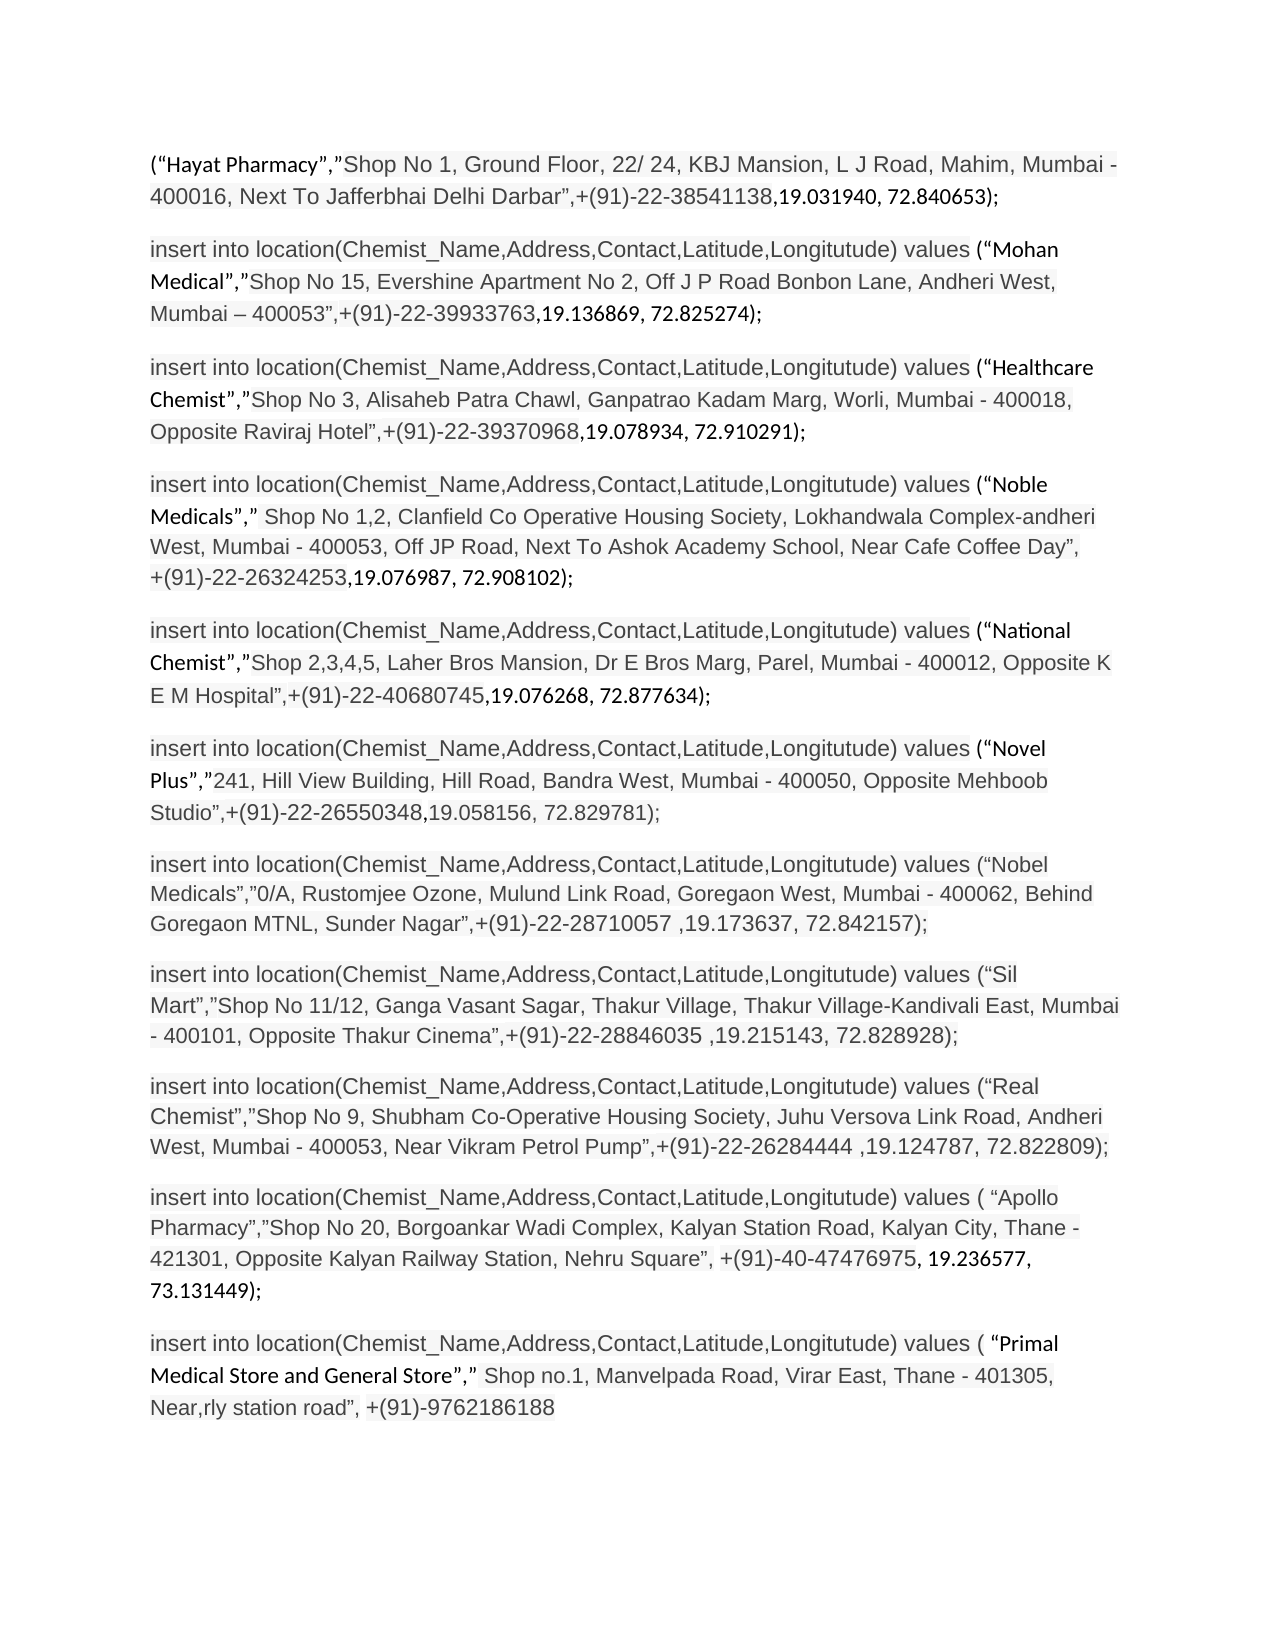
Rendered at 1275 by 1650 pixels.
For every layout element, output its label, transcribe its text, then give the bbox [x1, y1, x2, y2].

text insert into location(Chemist_Name,Address,Contact,Latitude,Longitutude) values (“Real Chemist”,”Shop No 9, Shubham Co-Operative Housing Society, Juhu Versova Link Road, Andheri West, Mumbai - 400053, Near Vikram Petrol Pump”,+(91)-22-26284444 ,19.124787, 72.822809); [150, 1073, 1125, 1159]
text insert into location(Chemist_Name,Address,Contact,Latitude,Longitutude) values (“Sil Mart”,”Shop No 11/12, Ganga Vasant Sagar, Thakur Village, Thakur Village-Kandivali East, Mumbai - 400101, Opposite Thakur Cinema”,+(91)-22-28846035 ,19.215143, 72.828928); [150, 961, 1125, 1048]
text insert into location(Chemist_Name,Address,Contact,Latitude,Longitutude) values (“Healthcare Chemist”,”Shop No 3, Alisaheb Patra Chawl, Ganpatrao Kadam Marg, Worli, Mumbai - 400018, Opposite Raviraj Hotel”,+(91)-22-39370968,19.078934, 72.910291); [150, 353, 1125, 445]
text insert into location(Chemist_Name,Address,Contact,Latitude,Longitutude) values ( “Apollo Pharmacy”,”Shop No 20, Borgoankar Wadi Complex, Kalyan Station Road, Kalyan City, Thane - 421301, Opposite Kalyan Railway Station, Nehru Square”, +(91)-40-47476975, 19.236577, 73.131449); [150, 1184, 1125, 1304]
text insert into location(Chemist_Name,Address,Contact,Latitude,Longitutude) values (“National Chemist”,”Shop 2,3,4,5, Laher Bros Mansion, Dr E Bros Marg, Parel, Mumbai - 400012, Opposite K E M Hospital”,+(91)-22-40680745,19.076268, 72.877634); [150, 616, 1125, 709]
text insert into location(Chemist_Name,Address,Contact,Latitude,Longitutude) values (“Mohan Medical”,”Shop No 15, Evershine Apartment No 2, Off J P Road Bonbon Lane, Andheri West, Mumbai – 400053”,+(91)-22-39933763,19.136869, 72.825274); [150, 235, 1125, 328]
text insert into location(Chemist_Name,Address,Contact,Latitude,Longitutude) values (“Noble Medicals”,” Shop No 1,2, Clanfield Co Operative Housing Society, Lokhandwala Complex-andheri West, Mumbai - 400053, Off JP Road, Next To Ashok Academy School, Near Cafe Coffee Day”,+(91)-22-26324253,19.076987, 72.908102); [150, 470, 1125, 591]
text insert into location(Chemist_Name,Address,Contact,Latitude,Longitutude) values ( “Primal Medical Store and General Store”,” Shop no.1, Manvelpada Road, Virar East, Thane - 401305, Near,rly station road”, +(91)-9762186188 [150, 1329, 1125, 1421]
text insert into location(Chemist_Name,Address,Contact,Latitude,Longitutude) values (“Novel Plus”,”241, Hill View Building, Hill Road, Bandra West, Mumbai - 400050, Opposite Mehboob Studio”,+(91)-22-26550348,19.058156, 72.829781); [150, 734, 1125, 826]
text (“Hayat Pharmacy”,”Shop No 1, Ground Floor, 22/ 24, KBJ Mansion, L J Road, Mahim, Mumbai - 400016, Next To Jafferbhai Delhi Darbar”,+(91)-22-38541138,19.031940, 72.840653); [150, 150, 1125, 210]
text insert into location(Chemist_Name,Address,Contact,Latitude,Longitutude) values (“Nobel Medicals”,”0/A, Rustomjee Ozone, Mulund Link Road, Goregaon West, Mumbai - 400062, Behind Goregaon MTNL, Sunder Nagar”,+(91)-22-28710057 ,19.173637, 72.842157); [150, 851, 1125, 937]
